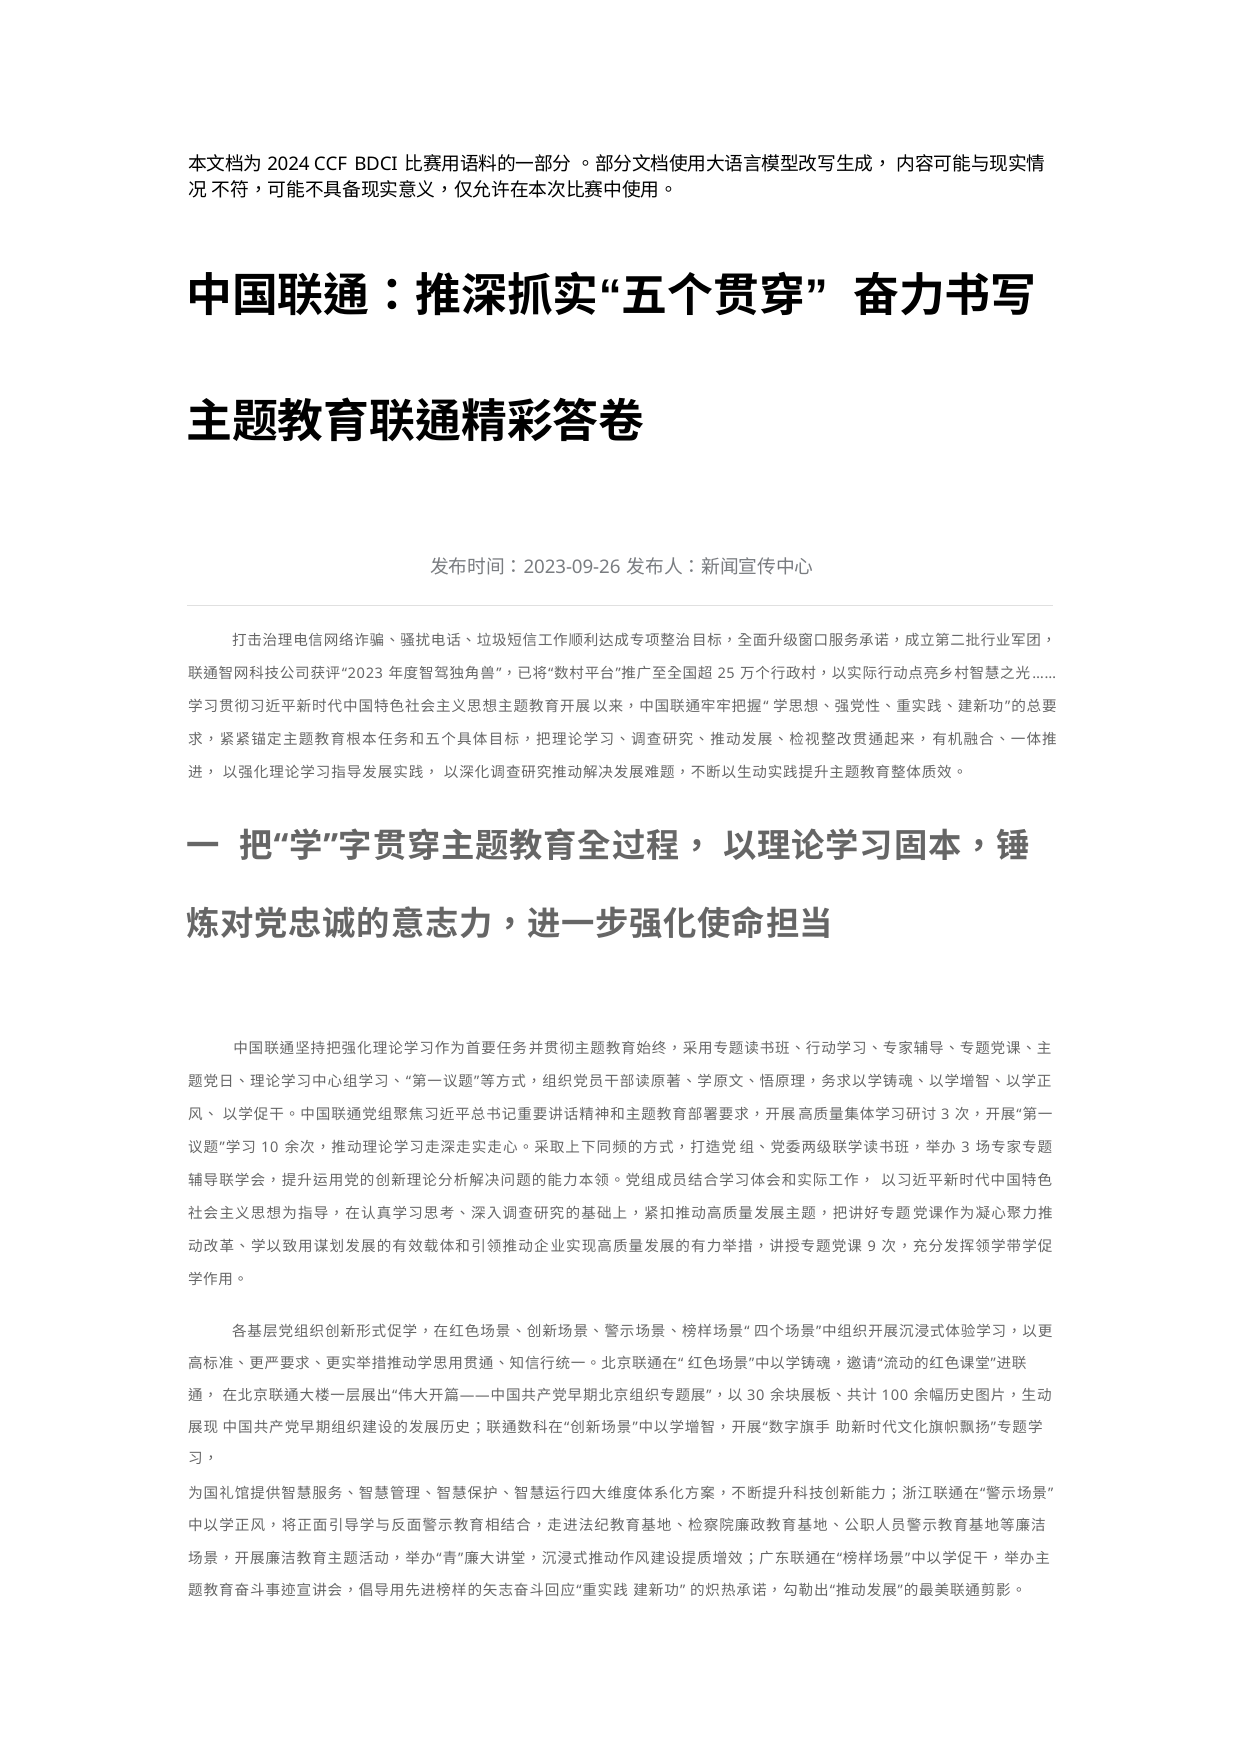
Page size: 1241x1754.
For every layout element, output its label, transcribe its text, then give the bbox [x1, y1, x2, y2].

text 中国联通坚持把强化理论学习作为首要任务并贯彻主题教育始终，采用专题读书班、行动学习、专家辅导、专题党课、主 题党日、理论学习中心组学习、“第一议题”等方式，组织党员干部读原著、学原文、悟原理，务求以学铸魂、以学增智、以学正 风、 以学促干。中国联通党组聚焦习近平总书记重要讲话精神和主题教育部署要求，开展高质量集体学习研讨 3 次，开展“第一 议题”学习 10 余次，推动理论学习走深走实走心。采取上下同频的方式，打造党组、党委两级联学读书班，举办 3 场专家专题 辅导联学会，提升运用党的创新理论分析解决问题的能力本领。党组成员结合学习体会和实际工作， 以习近平新时代中国特色 社会主义思想为指导，在认真学习思考、深入调查研究的基础上，紧扣推动高质量发展主题，把讲好专题党课作为凝心聚力推 动改革、学以致用谋划发展的有效载体和引领推动企业实现高质量发展的有力举措，讲授专题党课 9 次，充分发挥领学带学促 学作用。 [188, 1037, 1053, 1288]
subtitle 中国联通：推深抓实“五个贯穿” 奋力书写主题教育联通精彩答卷 [186, 268, 1057, 447]
text 为国礼馆提供智慧服务、智慧管理、智慧保护、智慧运行四大维度体系化方案，不断提升科技创新能力；浙江联通在“警示场景” 中以学正风，将正面引导学与反面警示教育相结合，走进法纪教育基地、检察院廉政教育基地、公职人员警示教育基地等廉洁 场景，开展廉洁教育主题活动，举办“青”廉大讲堂，沉浸式推动作风建设提质增效；广东联通在“榜样场景”中以学促干，举办主 题教育奋斗事迹宣讲会，倡导用先进榜样的矢志奋斗回应“重实践 建新功” 的炽热承诺，勾勒出“推动发展”的最美联通剪影。 [188, 1483, 1055, 1600]
text 发布时间：2023-09-26 发布人：新闻宣传中心 [430, 556, 1057, 577]
text 各基层党组织创新形式促学，在红色场景、创新场景、警示场景、榜样场景“ 四个场景”中组织开展沉浸式体验学习，以更 高标准、更严要求、更实举措推动学思用贯通、知信行统一。北京联通在“ 红色场景”中以学铸魂，邀请“流动的红色课堂”进联通， 在北京联通大楼一层展出“伟大开篇——中国共产党早期北京组织专题展”，以 30 余块展板、共计 100 余幅历史图片，生动展现 中国共产党早期组织建设的发展历史；联通数科在“创新场景”中以学增智，开展“数字旗手 助新时代文化旗帜飘扬”专题学习， [188, 1320, 1057, 1468]
text 本文档为 2024 CCF BDCI 比赛用语料的一部分 。部分文档使用大语言模型改写生成， 内容可能与现实情况 不符，可能不具备现实意义，仅允许在本次比赛中使用。 [188, 150, 1050, 202]
text 打击治理电信网络诈骗、骚扰电话、垃圾短信工作顺利达成专项整治目标，全面升级窗口服务承诺，成立第二批行业军团， 联通智网科技公司获评“2023 年度智驾独角兽”，已将“数村平台”推广至全国超 25 万个行政村，以实际行动点亮乡村智慧之光…… 学习贯彻习近平新时代中国特色社会主义思想主题教育开展以来，中国联通牢牢把握“ 学思想、强党性、重实践、建新功”的总要 求，紧紧锚定主题教育根本任务和五个具体目标，把理论学习、调查研究、推动发展、检视整改贯通起来，有机融合、一体推 进， 以强化理论学习指导发展实践， 以深化调查研究推动解决发展难题，不断以生动实践提升主题教育整体质效。 [188, 630, 1057, 782]
subtitle 一 把“学”字贯穿主题教育全过程， 以理论学习固本，锤炼对党忠诚的意志力，进一步强化使命担当 [186, 822, 1057, 946]
